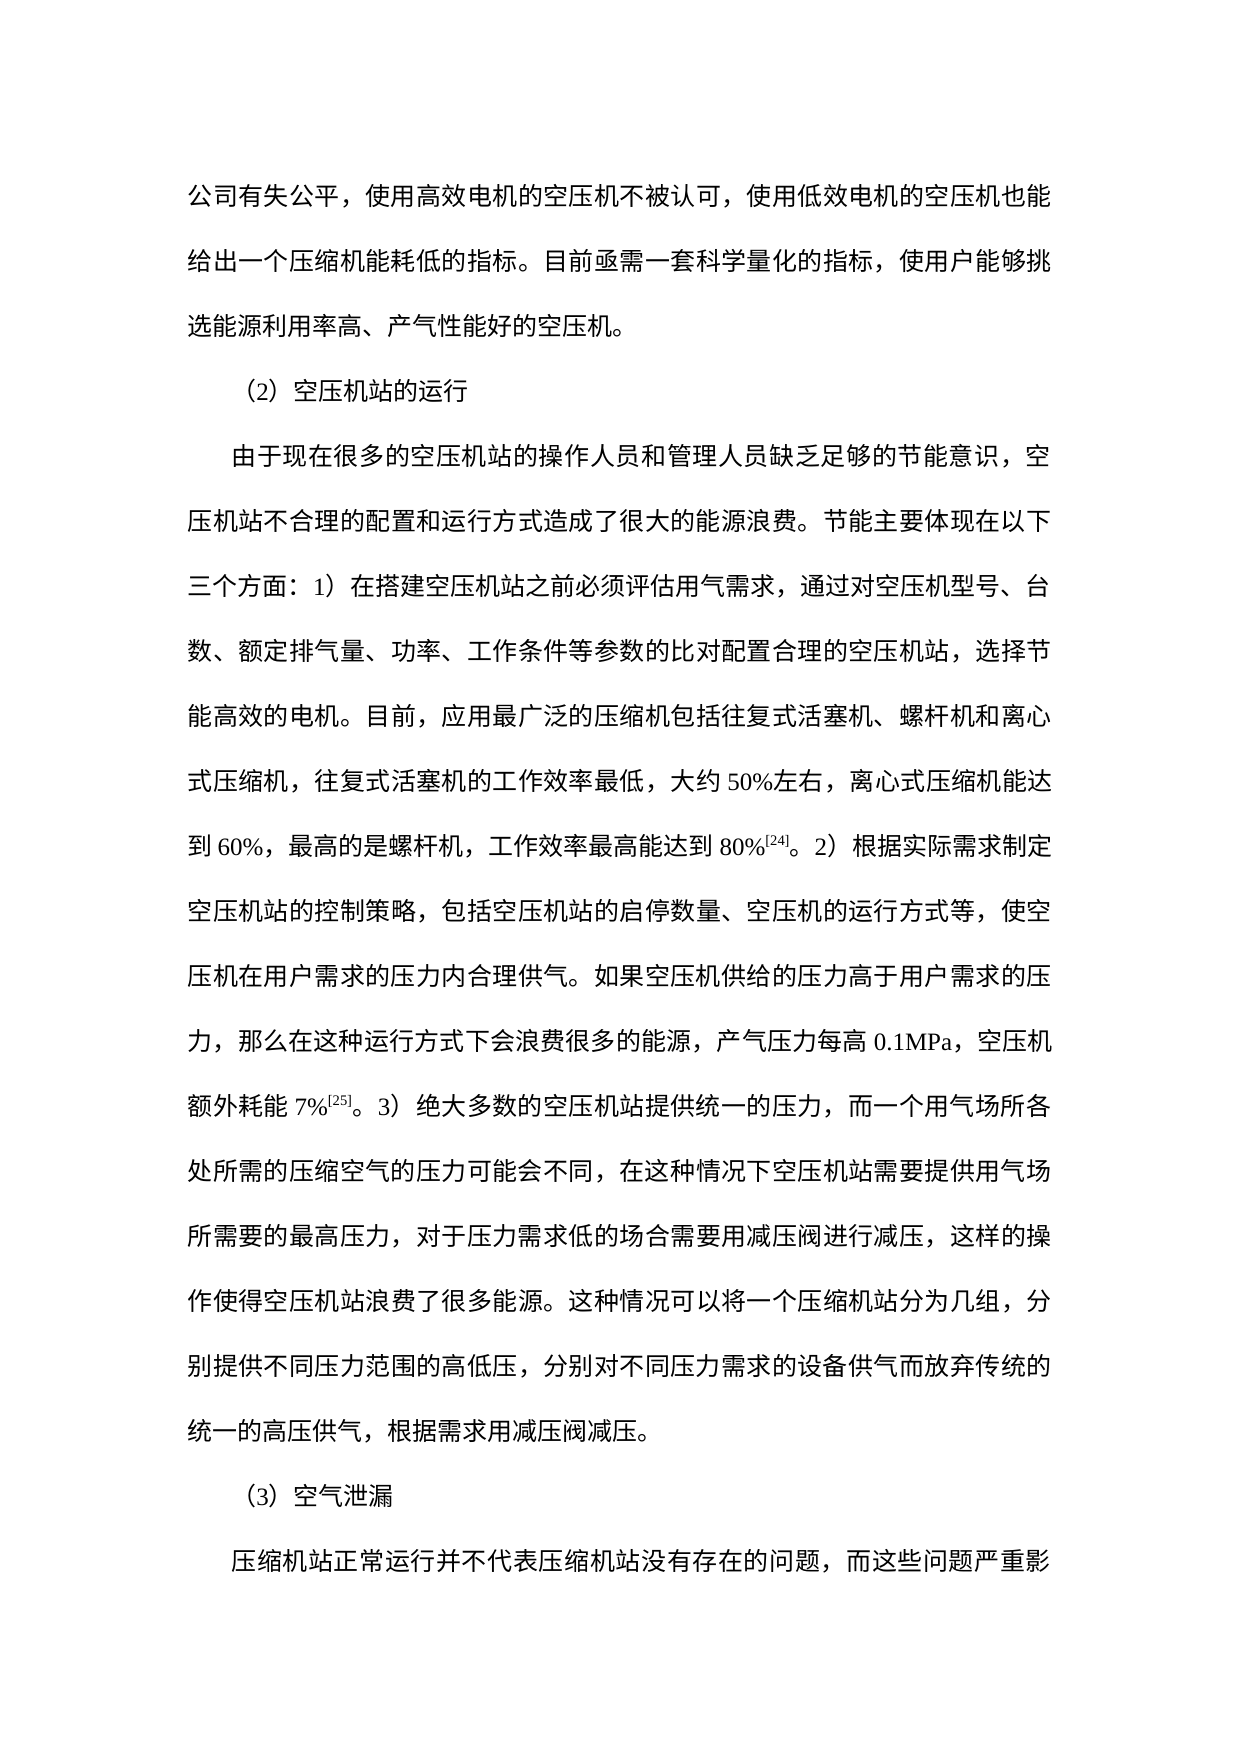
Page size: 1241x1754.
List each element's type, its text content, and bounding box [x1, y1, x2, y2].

text （3）空气泄漏 [187, 1462, 1053, 1527]
text 由于现在很多的空压机站的操作人员和管理人员缺乏足够的节能意识，空压机站不合理的配置和运行方式造成了很大的能源浪费。节能主要体现在以下三个方面：1）在搭建空压机站之前必须评估用气需求，通过对空压机型号、台数、额定排气量、功率、工作条件等参数的比对配置合理的空压机站，选择节能高效的电机。目前，应用最广泛的压缩机包括往复式活塞机、螺杆机和离心式压缩机，往复式活塞机的工作效率最低，大约50%左右，离心式压缩机能达到60%，最高的是螺杆机，工作效率最高能达到80%[24]。2）根据实际需求制定空压机站的控制策略，包括空压机站的启停数量、空压机的运行方式等，使空压机在用户需求的压力内合理供气。如果空压机供给的压力高于用户需求的压力，那么在这种运行方式下会浪费很多的能源，产气压力每高0.1MPa，空压机额外耗能7%[25]。3）绝大多数的空压机站提供统一的压力，而一个用气场所各处所需的压缩空气的压力可能会不同，在这种情况下空压机站需要提供用气场所需要的最高压力，对于压力需求低的场合需要用减压阀进行减压，这样的操作使得空压机站浪费了很多能源。这种情况可以将一个压缩机站分为几组，分别提供不同压力范围的高低压，分别对不同压力需求的设备供气而放弃传统的统一的高压供气，根据需求用减压阀减压。 [187, 422, 1053, 1462]
text （2）空压机站的运行 [231, 357, 1053, 422]
